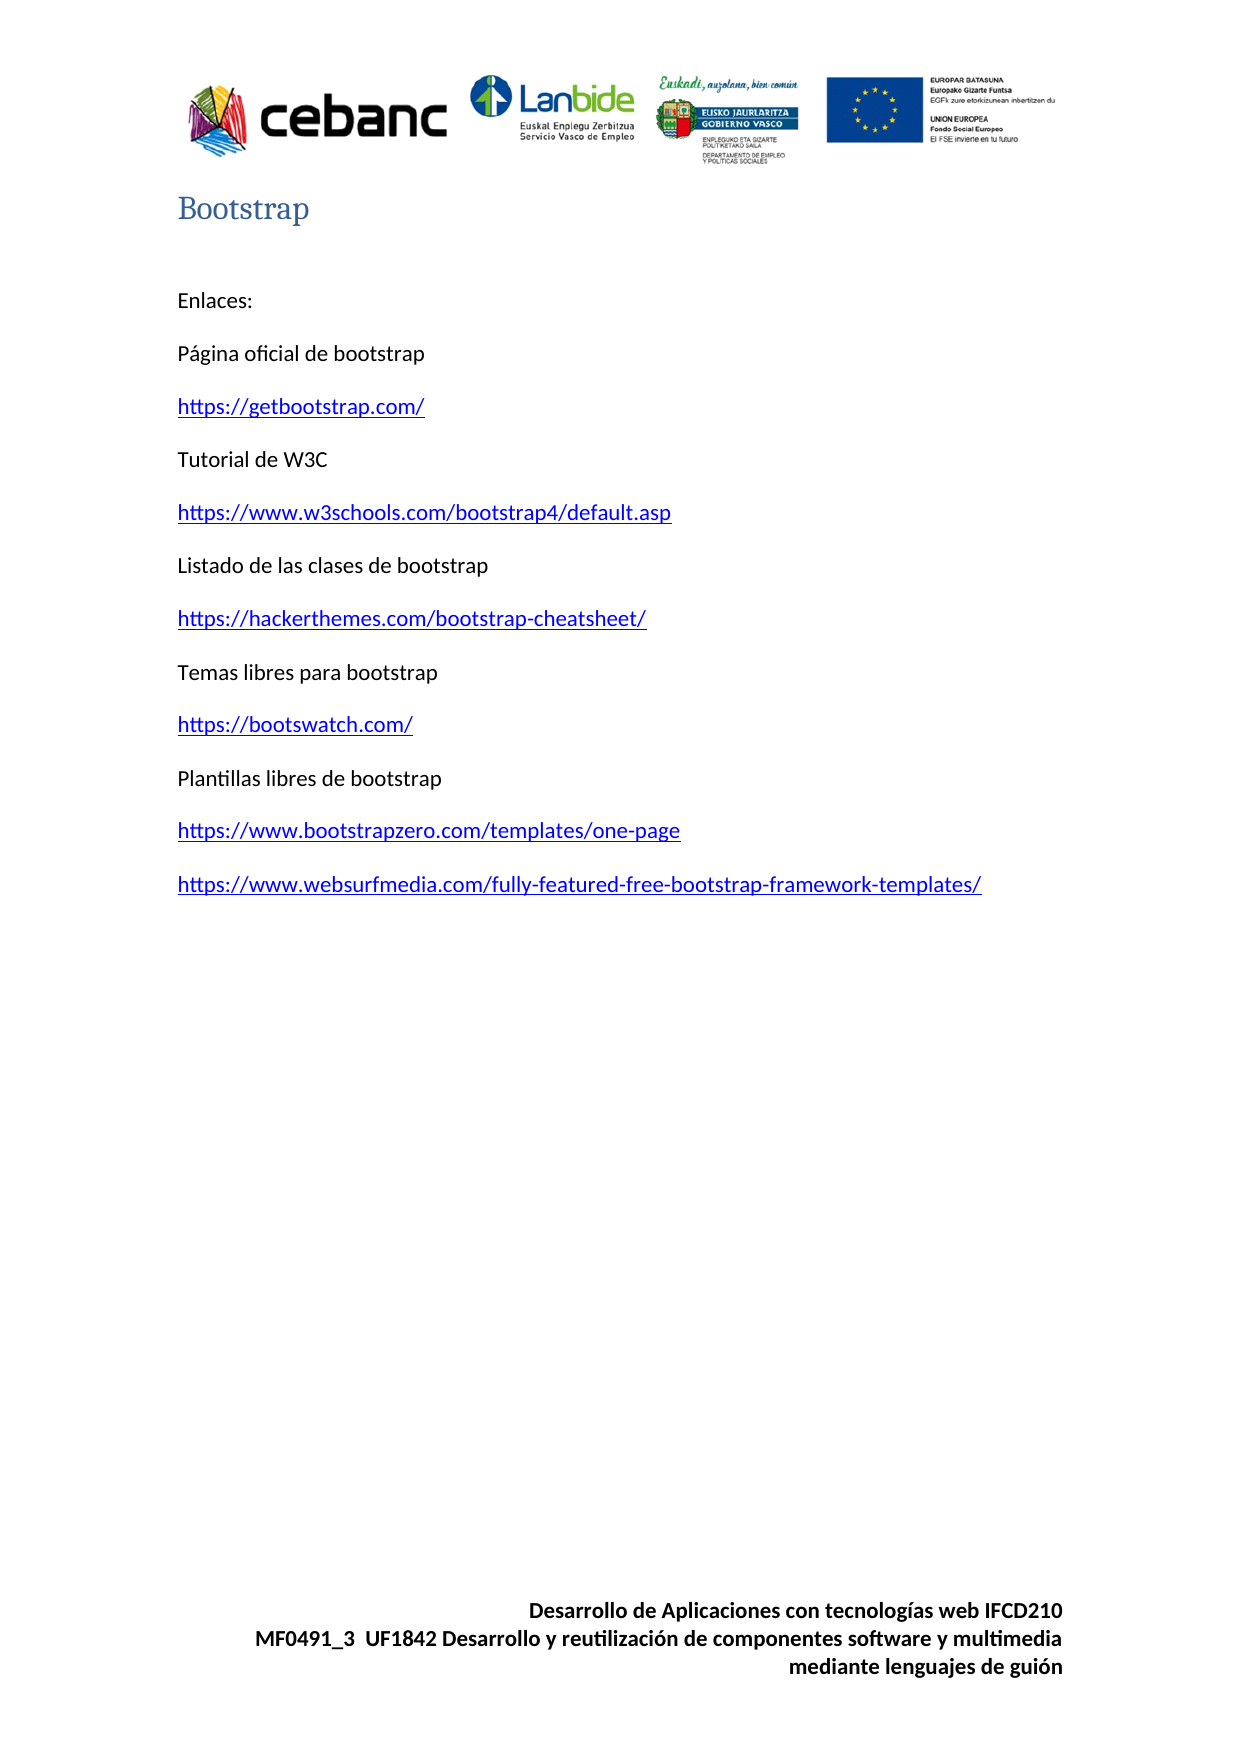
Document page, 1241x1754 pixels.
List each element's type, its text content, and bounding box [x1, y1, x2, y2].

subtitle Bootstrap [177, 189, 1063, 228]
text Plantillas libres de bootstrap [177, 764, 1063, 792]
text https://www.websurfmedia.com/fully-featured-free-bootstrap-framework-templates/ [177, 870, 1063, 898]
text https://bootswatch.com/ [177, 711, 1063, 739]
text https://www.bootstrapzero.com/templates/one-page [177, 817, 1063, 845]
text Temas libres para bootstrap [177, 658, 1063, 686]
text Listado de las clases de bootstrap [177, 552, 1063, 579]
text Enlaces: [177, 286, 1063, 314]
text https://getbootstrap.com/ [177, 392, 1063, 421]
text Página oficial de bootstrap [177, 339, 1063, 367]
picture [177, 73, 1063, 165]
text https://www.w3schools.com/bootstrap4/default.asp [177, 498, 1063, 527]
text https://hackerthemes.com/bootstrap-cheatsheet/ [177, 604, 1063, 633]
text Tutorial de W3C [177, 446, 1063, 473]
